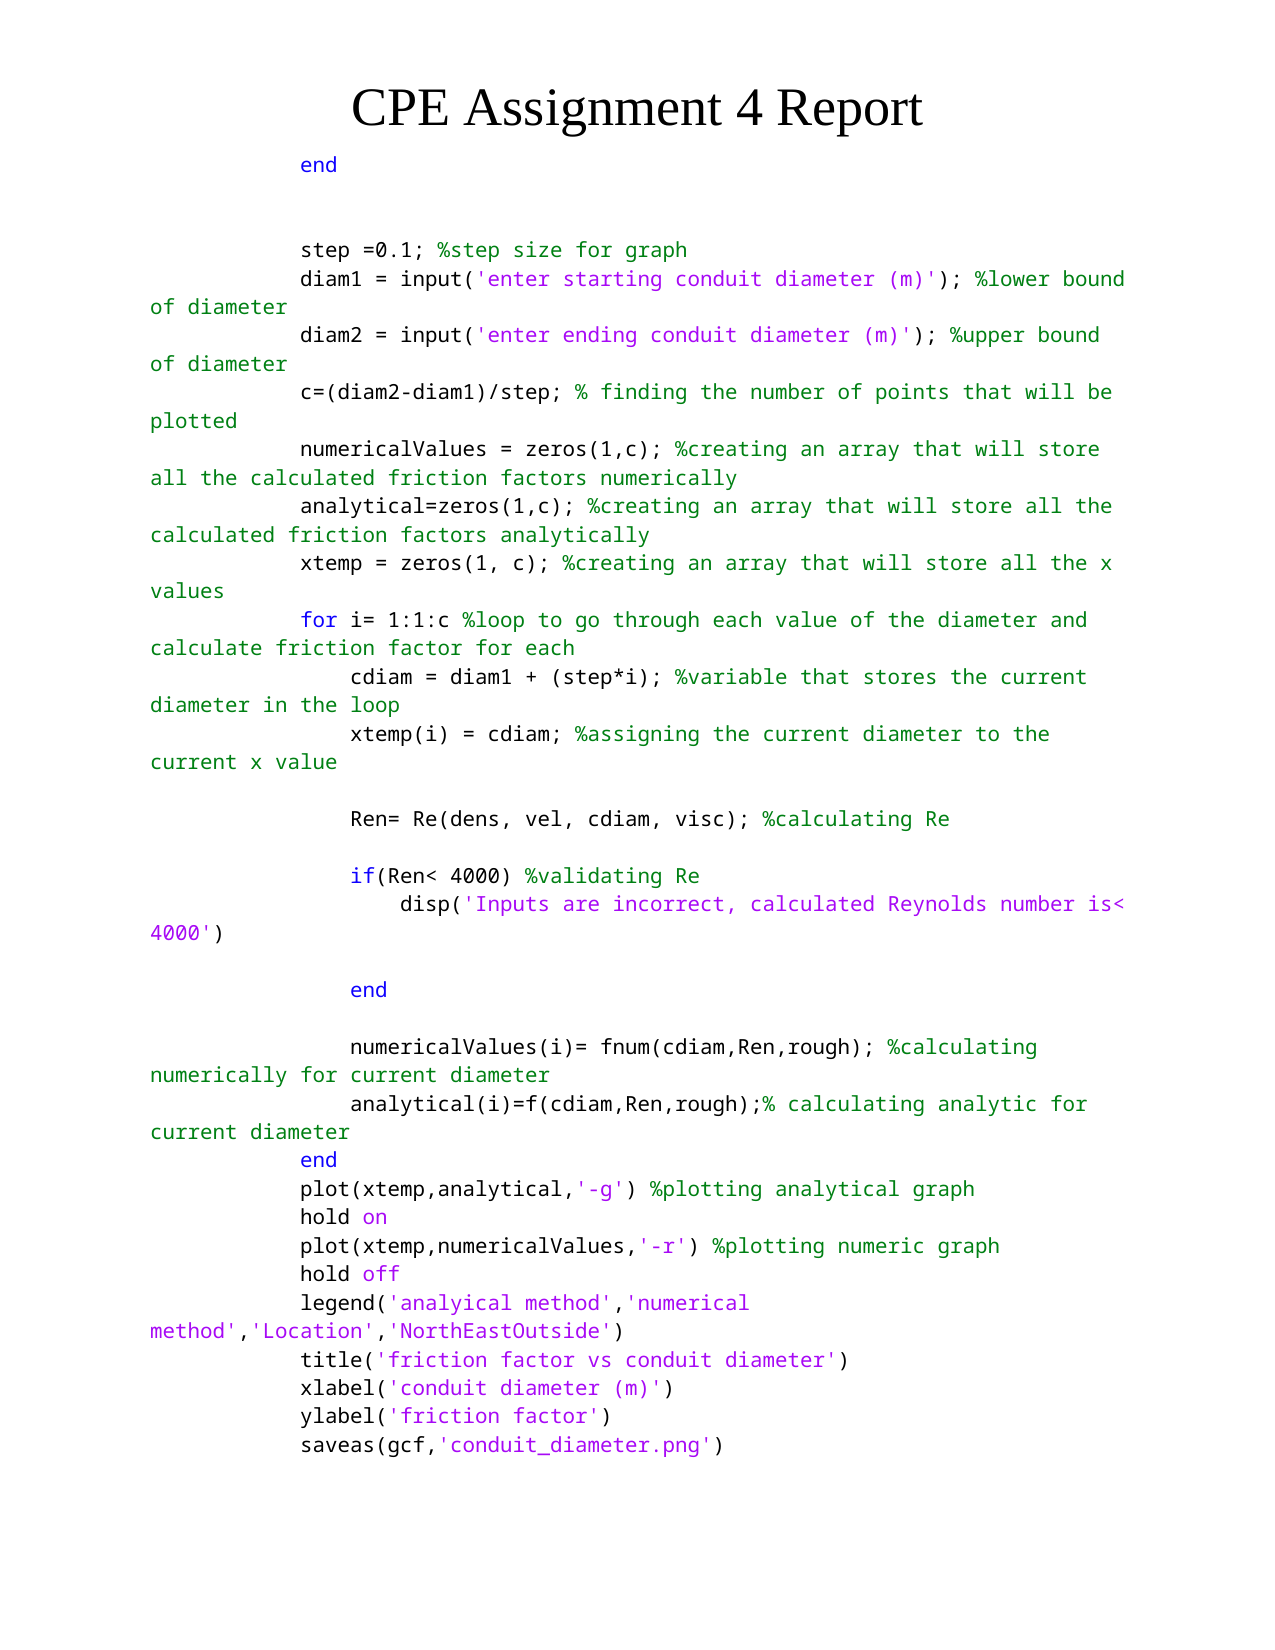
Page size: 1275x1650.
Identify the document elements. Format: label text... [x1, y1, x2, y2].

text diam1 = input('enter starting conduit diameter (m)'); %lower bound of diameter [150, 264, 1125, 321]
text xtemp = zeros(1, c); %creating an array that will store all the x values [150, 548, 1125, 605]
text end [150, 1146, 1125, 1174]
text xlabel('conduit diameter (m)') [150, 1373, 1125, 1402]
text hold off [150, 1259, 1125, 1288]
text for i= 1:1:c %loop to go through each value of the diameter and calculate friction factor for each [150, 605, 1125, 662]
text saveas(gcf,'conduit_diameter.png') [150, 1430, 1125, 1458]
text cdiam = diam1 + (step*i); %variable that stores the current diameter in the loop [150, 662, 1125, 719]
text plot(xtemp,analytical,'-g') %plotting analytical graph [150, 1174, 1125, 1202]
text hold on [150, 1202, 1125, 1231]
text numericalValues = zeros(1,c); %creating an array that will store all the calculated friction factors numerically [150, 434, 1125, 491]
text diam2 = input('enter ending conduit diameter (m)'); %upper bound of diameter [150, 321, 1125, 377]
text numericalValues(i)= fnum(cdiam,Ren,rough); %calculating numerically for current diameter [150, 1032, 1125, 1089]
text disp('Inputs are incorrect, calculated Reynolds number is< 4000') [150, 889, 1125, 946]
text c=(diam2-diam1)/step; % finding the number of points that will be plotted [150, 377, 1125, 434]
text xtemp(i) = cdiam; %assigning the current diameter to the current x value [150, 719, 1125, 776]
text plot(xtemp,numericalValues,'-r') %plotting numeric graph [150, 1231, 1125, 1259]
text analytical(i)=f(cdiam,Ren,rough);% calculating analytic for current diameter [150, 1089, 1125, 1146]
text legend('analyical method','numerical method','Location','NorthEastOutside') [150, 1288, 1125, 1345]
text end [150, 150, 1125, 178]
text step =0.1; %step size for graph [150, 235, 1125, 264]
text Ren= Re(dens, vel, cdiam, visc); %calculating Re [150, 804, 1125, 832]
text title('friction factor vs conduit diameter') [150, 1345, 1125, 1373]
text if(Ren< 4000) %validating Re [150, 861, 1125, 889]
text ylabel('friction factor') [150, 1402, 1125, 1430]
text end [150, 975, 1125, 1003]
text analytical=zeros(1,c); %creating an array that will store all the calculated friction factors analytically [150, 491, 1125, 548]
